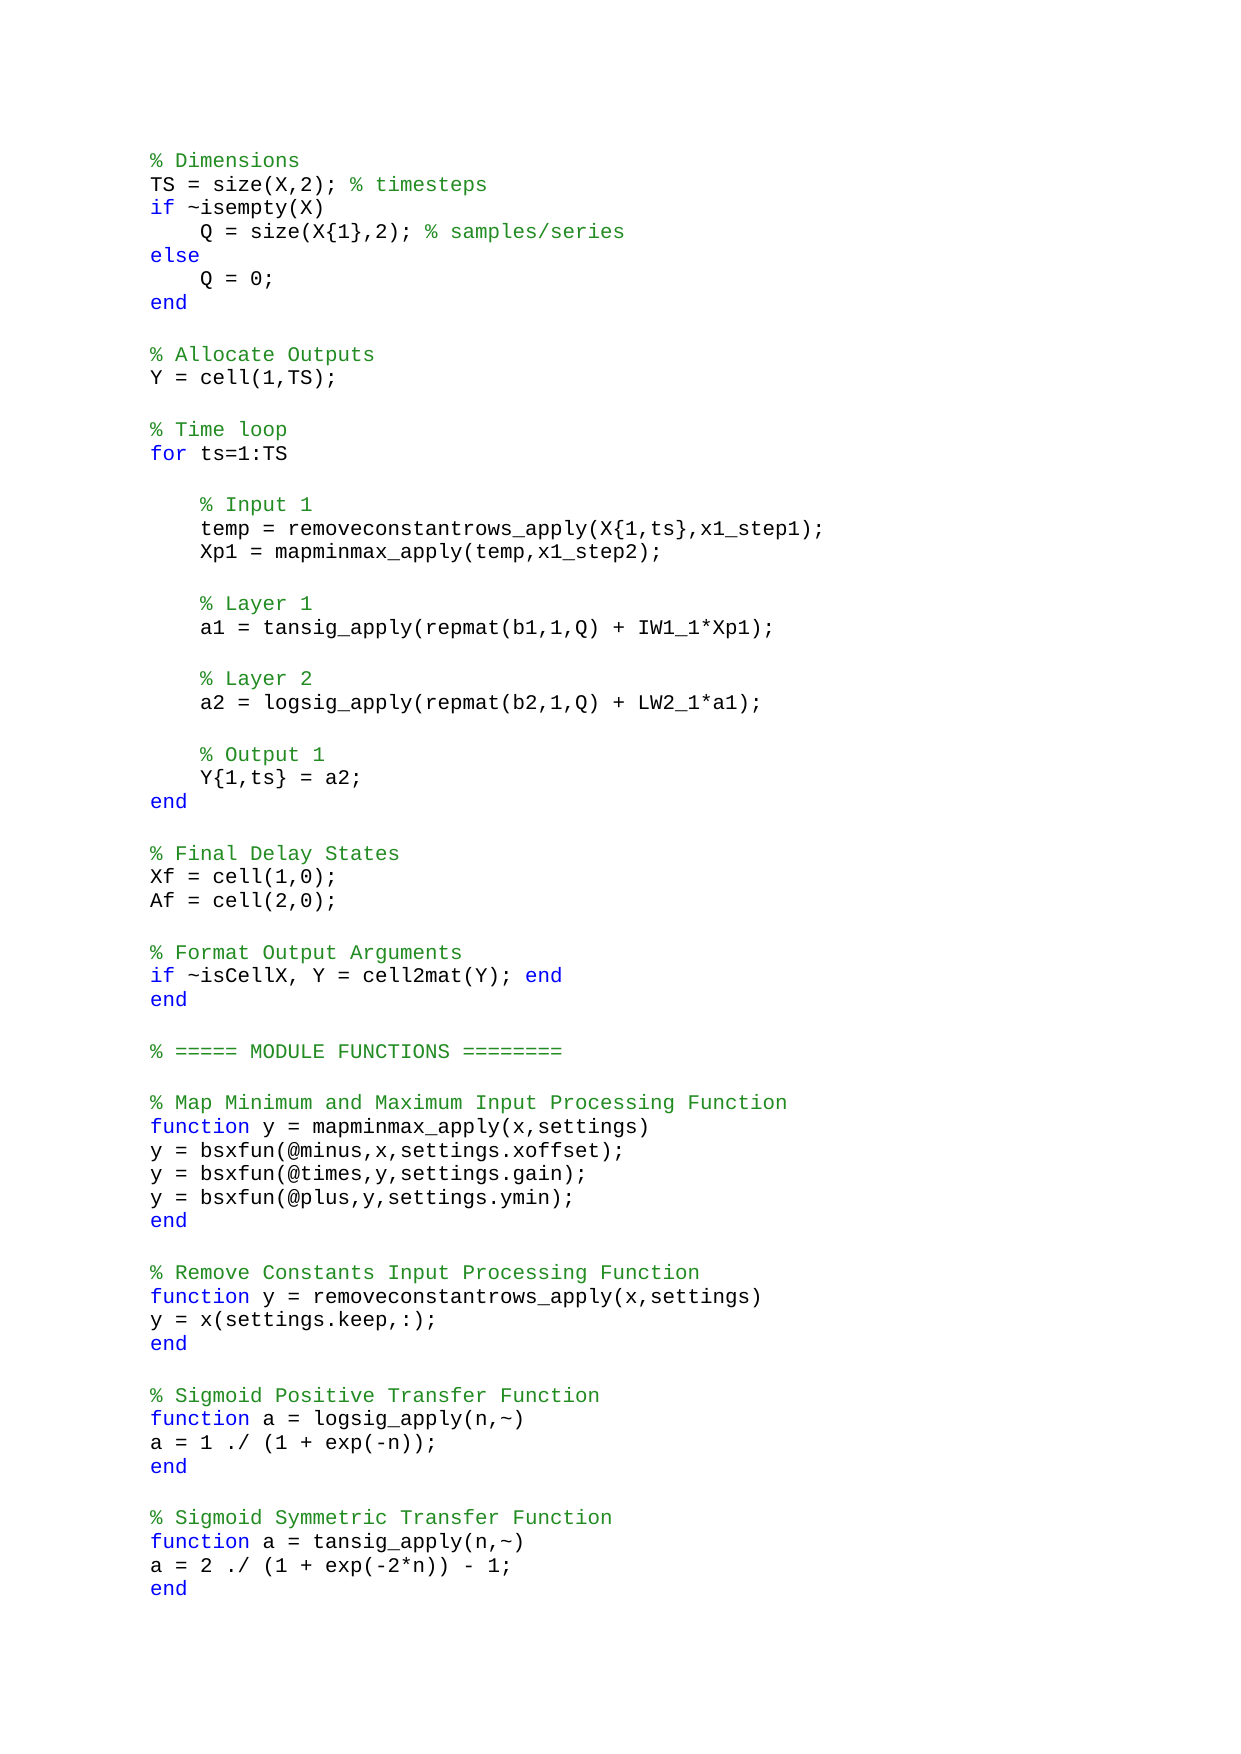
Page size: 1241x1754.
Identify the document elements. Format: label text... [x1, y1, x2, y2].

text end [150, 1578, 1090, 1602]
text function y = mapminmax_apply(x,settings) [150, 1116, 1090, 1139]
text if ~isCellX, Y = cell2mat(Y); end [150, 965, 1090, 989]
text Xf = cell(1,0); [150, 866, 1090, 890]
text % Input 1 [150, 494, 1090, 518]
text Af = cell(2,0); [150, 890, 1090, 914]
text % Layer 2 [150, 668, 1090, 692]
text % Format Output Arguments [150, 942, 1090, 965]
text % Sigmoid Positive Transfer Function [150, 1385, 1090, 1408]
text % Dimensions [150, 150, 1090, 174]
text a = 1 ./ (1 + exp(-n)); [150, 1432, 1090, 1456]
text TS = size(X,2); % timesteps [150, 174, 1090, 197]
text Q = 0; [150, 268, 1090, 292]
text end [150, 1333, 1090, 1357]
text temp = removeconstantrows_apply(X{1,ts},x1_step1); [150, 518, 1090, 541]
text function a = logsig_apply(n,~) [150, 1408, 1090, 1432]
text % Sigmoid Symmetric Transfer Function [150, 1507, 1090, 1531]
text % Layer 1 [150, 593, 1090, 617]
text else [150, 244, 1090, 268]
text end [150, 292, 1090, 316]
text end [150, 1456, 1090, 1479]
text function y = removeconstantrows_apply(x,settings) [150, 1286, 1090, 1309]
text % Time loop [150, 419, 1090, 442]
text % Remove Constants Input Processing Function [150, 1262, 1090, 1286]
text % Map Minimum and Maximum Input Processing Function [150, 1092, 1090, 1116]
text if ~isempty(X) [150, 197, 1090, 221]
text % ===== MODULE FUNCTIONS ======== [150, 1041, 1090, 1064]
text a = 2 ./ (1 + exp(-2*n)) - 1; [150, 1555, 1090, 1578]
text end [150, 989, 1090, 1013]
text end [150, 1211, 1090, 1234]
text Q = size(X{1},2); % samples/series [150, 221, 1090, 244]
text y = bsxfun(@minus,x,settings.xoffset); [150, 1139, 1090, 1163]
text y = x(settings.keep,:); [150, 1309, 1090, 1333]
text end [150, 791, 1090, 815]
text % Allocate Outputs [150, 343, 1090, 367]
text % Output 1 [150, 744, 1090, 767]
text a1 = tansig_apply(repmat(b1,1,Q) + IW1_1*Xp1); [150, 617, 1090, 640]
text Y = cell(1,TS); [150, 367, 1090, 391]
text for ts=1:TS [150, 442, 1090, 466]
text a2 = logsig_apply(repmat(b2,1,Q) + LW2_1*a1); [150, 692, 1090, 716]
text Xp1 = mapminmax_apply(temp,x1_step2); [150, 541, 1090, 565]
text y = bsxfun(@times,y,settings.gain); [150, 1163, 1090, 1187]
text Y{1,ts} = a2; [150, 767, 1090, 791]
text % Final Delay States [150, 843, 1090, 866]
text y = bsxfun(@plus,y,settings.ymin); [150, 1187, 1090, 1211]
text function a = tansig_apply(n,~) [150, 1531, 1090, 1555]
